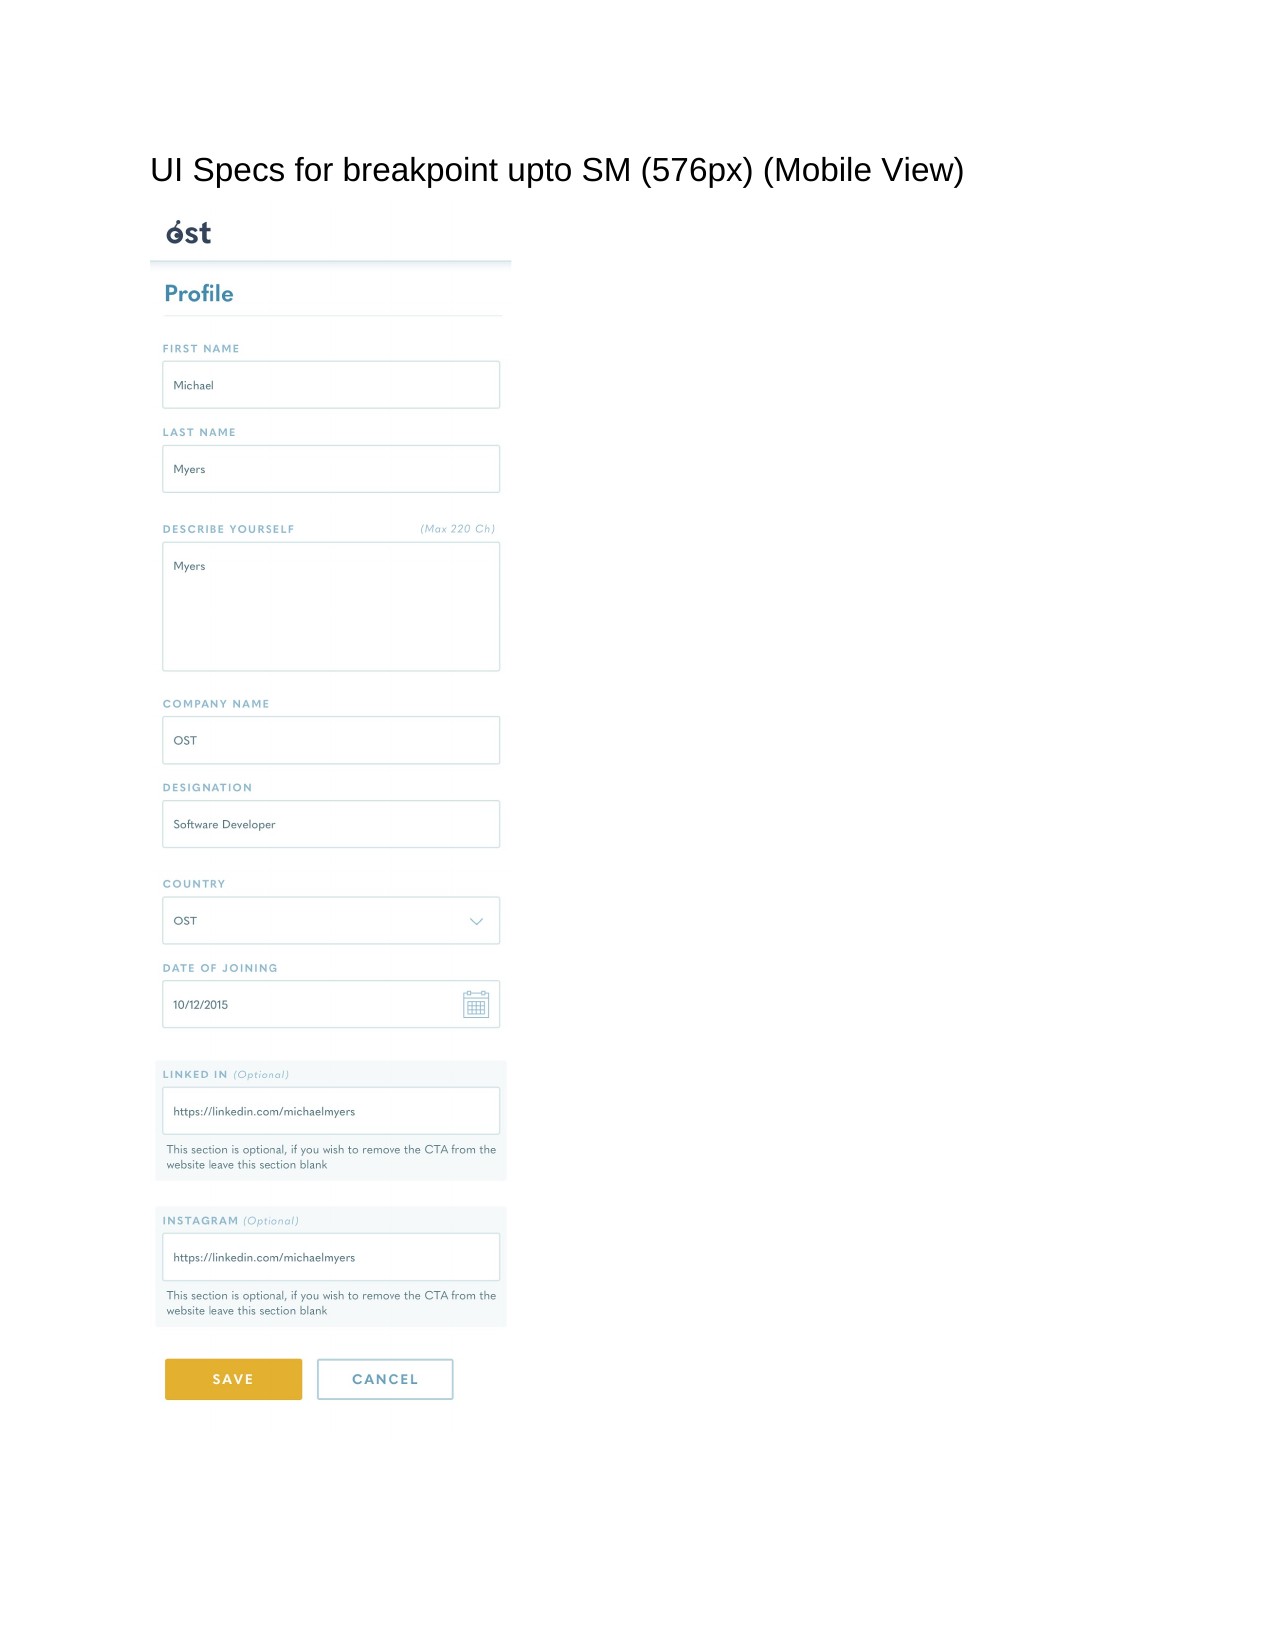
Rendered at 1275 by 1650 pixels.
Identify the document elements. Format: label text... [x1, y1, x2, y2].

picture [150, 201, 512, 1438]
subtitle UI Specs for breakpoint upto SM (576px) (Mobile View) [150, 150, 1125, 188]
